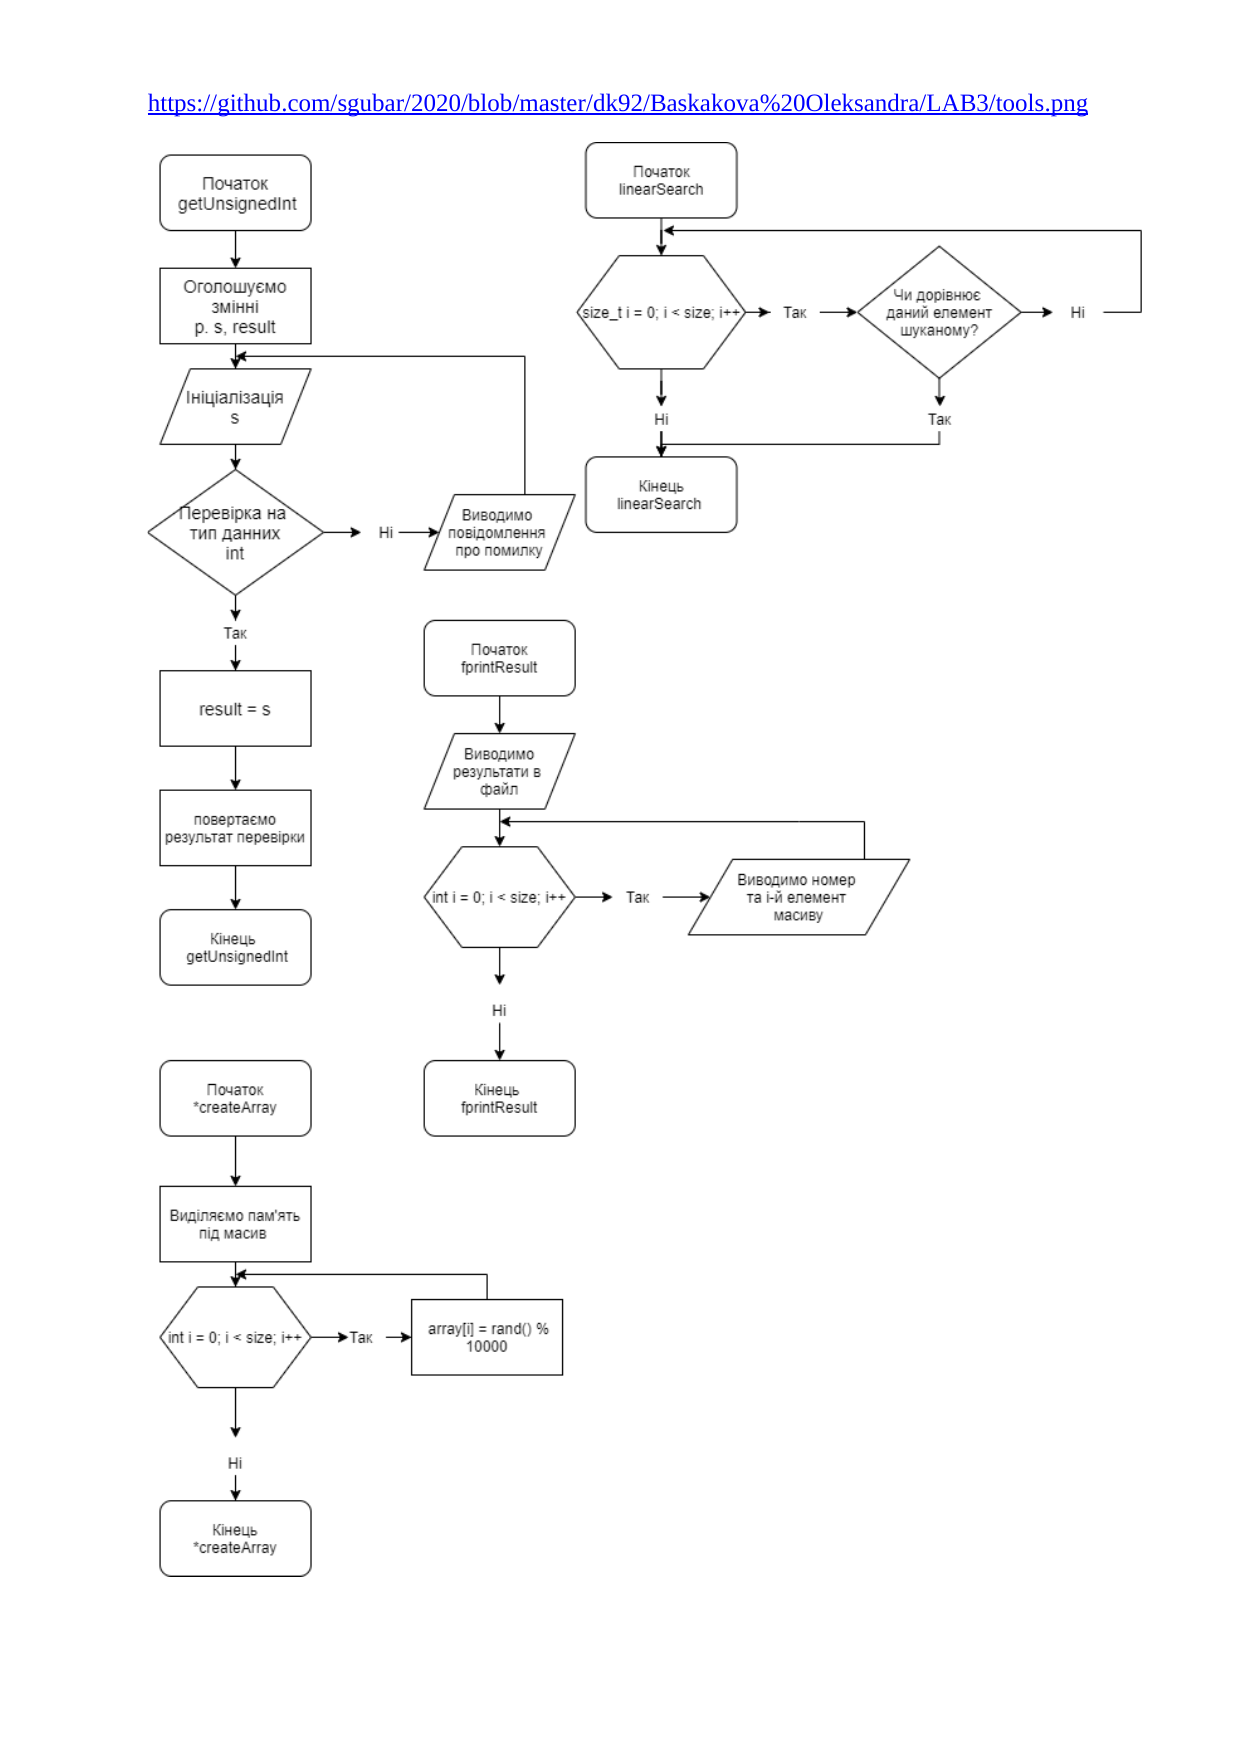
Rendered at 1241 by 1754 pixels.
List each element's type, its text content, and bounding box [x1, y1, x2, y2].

picture [147, 142, 1152, 1577]
text https://github.com/sgubar/2020/blob/master/dk92/Baskakova%20Oleksandra/LAB3/tools.png [148, 88, 1152, 117]
